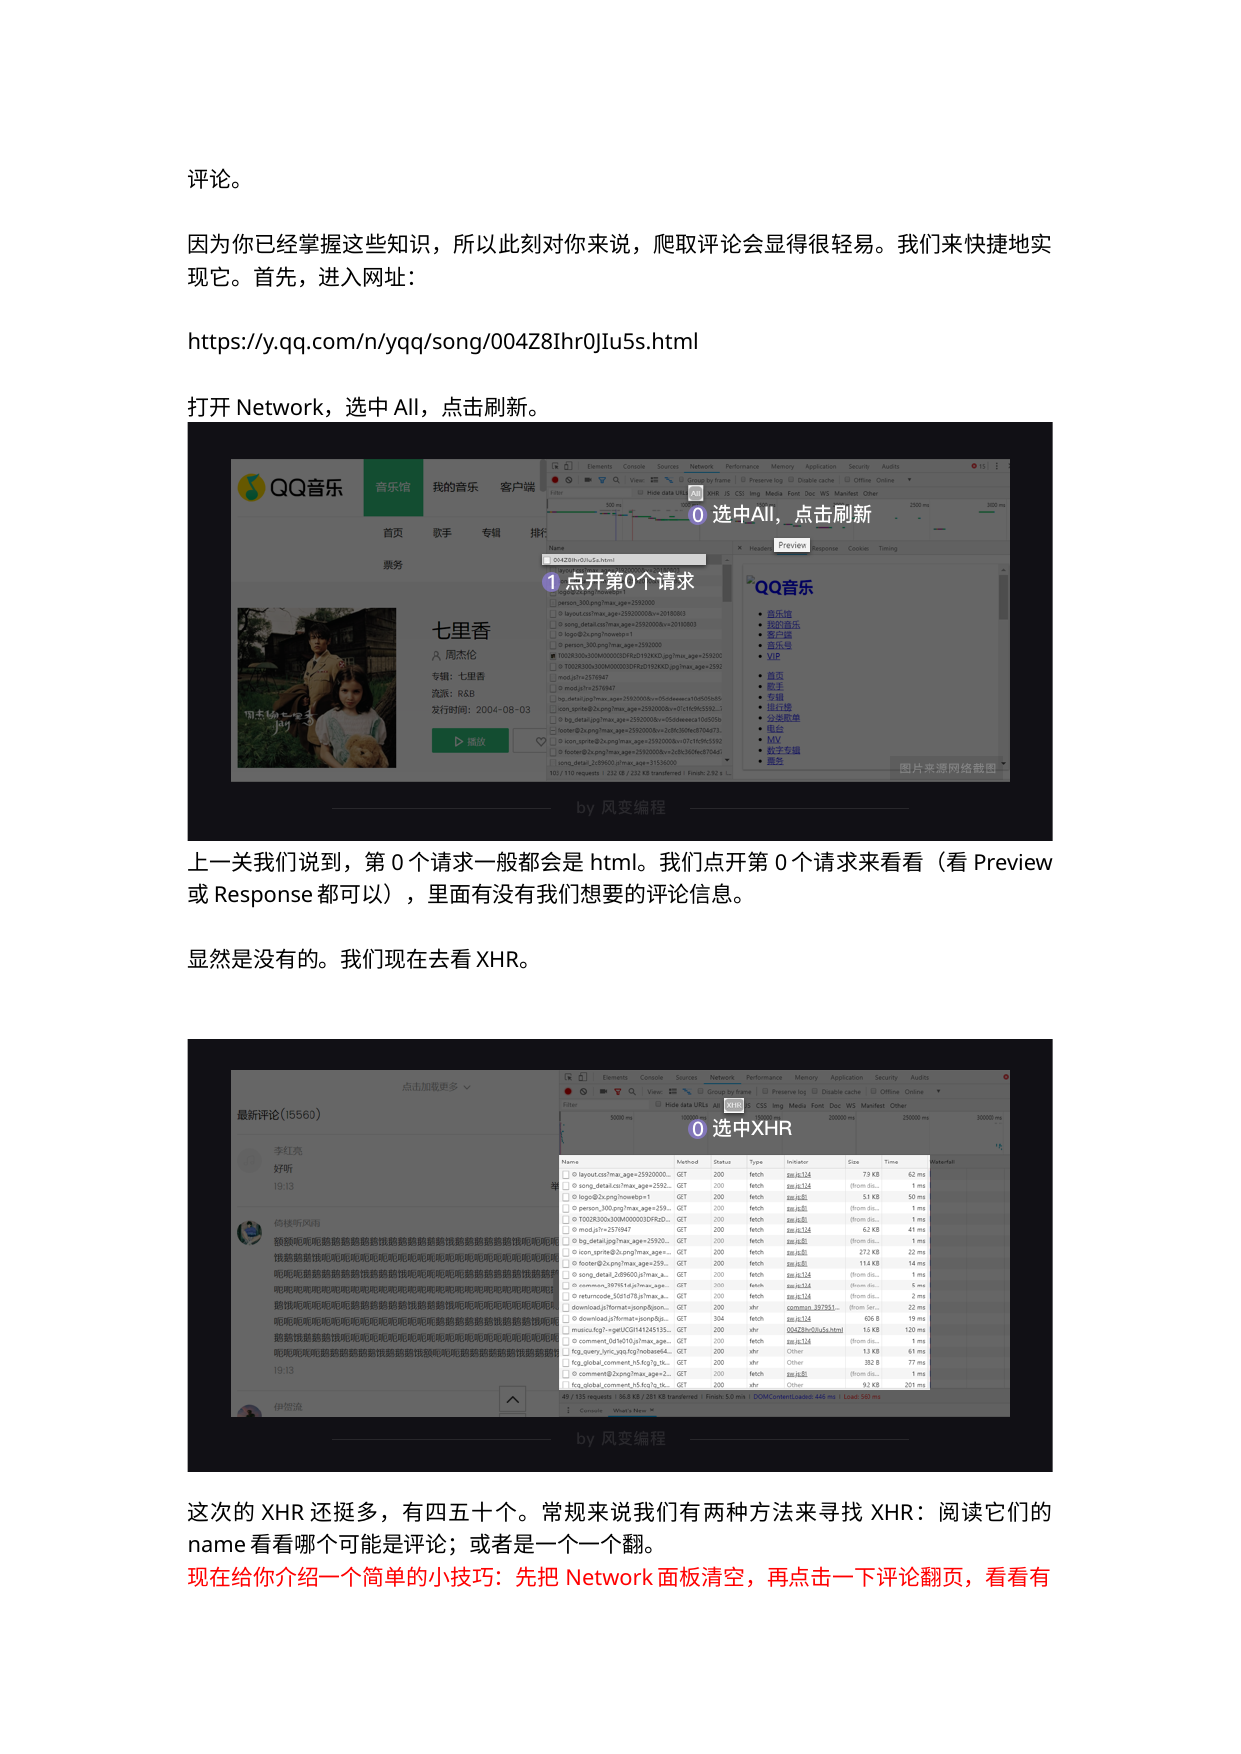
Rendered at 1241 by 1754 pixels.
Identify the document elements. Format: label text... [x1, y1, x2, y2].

text 这次的XHR还挺多，有四五十个。常规来说我们有两种方法来寻找XHR：阅读它们的name看看哪个可能是评论；或者是一个一个翻。 [187, 1494, 1053, 1559]
text 上一关我们说到，第0个请求一般都会是html。我们点开第0个请求来看看（看Preview或Response都可以），里面有没有我们想要的评论信息。 [187, 844, 1053, 909]
text https://y.qq.com/n/yqq/song/004Z8Ihr0JIu5s.html [187, 324, 1053, 357]
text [187, 1559, 1053, 1592]
text 因为你已经掌握这些知识，所以此刻对你来说，爬取评论会显得很轻易。我们来快捷地实现它。首先，进入网址： [187, 227, 1053, 292]
picture [187, 422, 1053, 841]
text 打开Network，选中All，点击刷新。 [187, 389, 1053, 422]
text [187, 162, 1053, 194]
text 显然是没有的。我们现在去看XHR。 [187, 942, 1053, 974]
picture [187, 1039, 1053, 1472]
